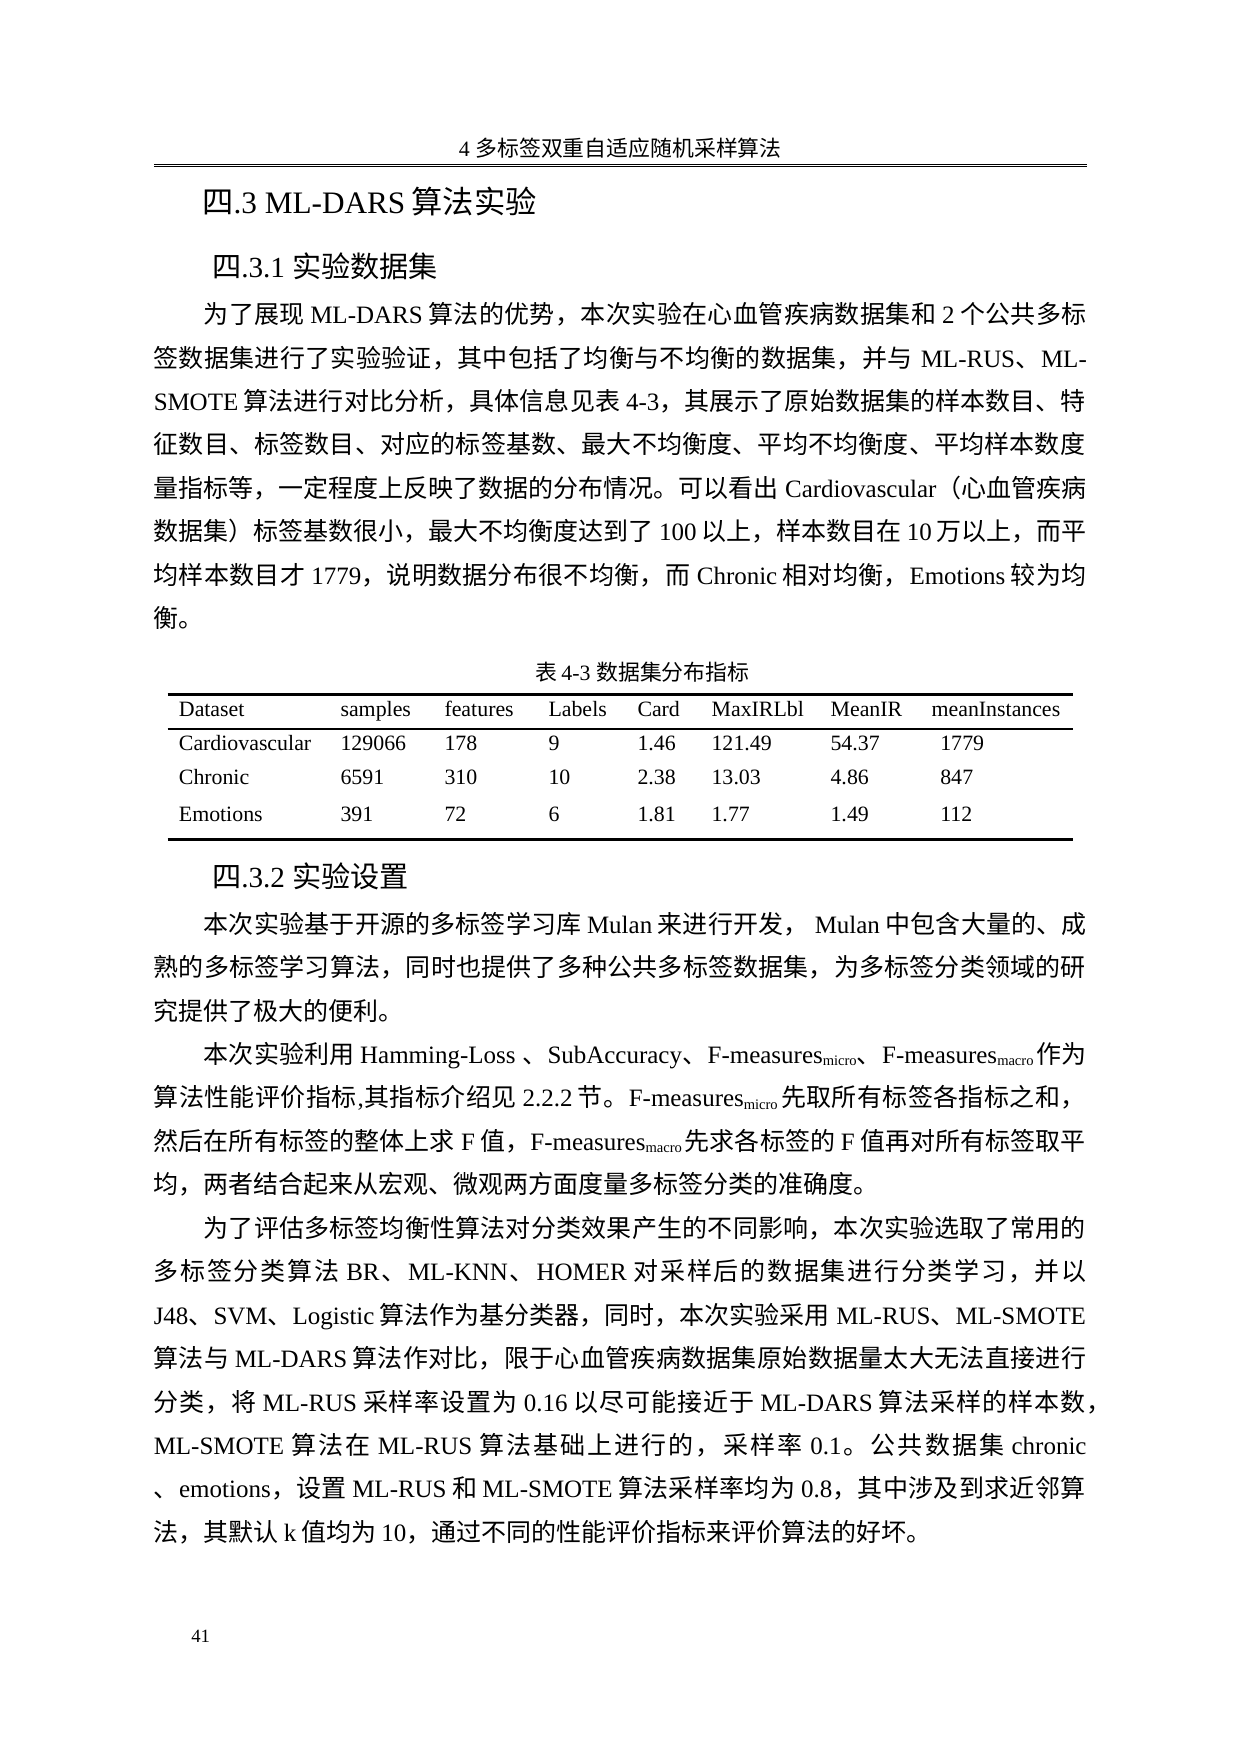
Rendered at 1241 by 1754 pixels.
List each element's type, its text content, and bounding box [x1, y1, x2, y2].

table_cell 1779 [929, 730, 1073, 764]
table_cell 112 [929, 801, 1073, 838]
text 本次实验基于开源的多标签学习库Mulan来进行开发， Mulan中包含大量的、成熟的多标签学习算法，同时也提供了多种公共多标签数据集，为多标签分类领域的研究提供了极大的便利。 [153, 904, 1087, 1027]
table_cell 121.49 [700, 730, 819, 764]
table_header Labels [537, 696, 626, 727]
table_header MaxIRLbl [700, 696, 819, 727]
table_cell 1.46 [626, 730, 700, 764]
text 为了展现ML-DARS算法的优势，本次实验在心血管疾病数据集和2个公共多标签数据集进行了实验验证，其中包括了均衡与不均衡的数据集，并与ML-RUS、ML-SMOTE算法进行对比分析，具体信息见表4-3，其展示了原始数据集的样本数目、特征数目、标签数目、对应的标签基数、最大不均衡度、平均不均衡度、平均样本数度量指标等，一定程度上反映了数据的分布情况。可以看出Cardiovascular（心血管疾病数据集）标签基数很小，最大不均衡度达到了100以上，样本数目在10万以上，而平均样本数目才1779，说明数据分布很不均衡，而Chronic相对均衡，Emotions较为均衡。 [153, 294, 1087, 635]
table_cell Cardiovascular [168, 730, 329, 764]
table_cell 1.77 [700, 801, 819, 838]
table_cell 6 [537, 801, 626, 838]
table_cell 10 [537, 764, 626, 801]
text 表4-3 数据集分布指标 [153, 654, 1087, 686]
table_cell 1.49 [819, 801, 929, 838]
table_cell 129066 [329, 730, 433, 764]
text 本次实验利用Hamming-Loss 、SubAccuracy、F-measuresmicro、F-measuresmacro作为算法性能评价指标,其指标介绍见2.2.2节。F-measuresmicro先取所有标签各指标之和，然后在所有标签的整体上求F值，F-measuresmacro先求各标签的F值再对所有标签取平均，两者结合起来从宏观、微观两方面度量多标签分类的准确度。 [153, 1034, 1087, 1201]
table_header meanInstances [920, 696, 1073, 727]
table_header MeanIR [819, 696, 920, 727]
table_cell 1.81 [626, 801, 700, 838]
table_cell Emotions [168, 801, 329, 838]
table_cell 9 [537, 730, 626, 764]
table_cell 2.38 [626, 764, 700, 801]
table_cell 6591 [329, 764, 433, 801]
table_cell 4.86 [819, 764, 929, 801]
table_cell 13.03 [700, 764, 819, 801]
table_header Card [626, 696, 700, 727]
table_cell 847 [929, 764, 1073, 801]
table_header samples [329, 696, 433, 727]
table_cell 391 [329, 801, 433, 838]
table_cell 54.37 [819, 730, 929, 764]
table_header Dataset [168, 696, 329, 727]
table_cell 310 [433, 764, 537, 801]
subtitle ML-DARS算法实验 [202, 177, 1087, 222]
table_cell Chronic [168, 764, 329, 801]
subtitle 实验设置 [153, 853, 1087, 896]
text 为了评估多标签均衡性算法对分类效果产生的不同影响，本次实验选取了常用的多标签分类算法BR、ML-KNN、HOMER对采样后的数据集进行分类学习，并以J48、SVM、Logistic算法作为基分类器，同时，本次实验采用ML-RUS、ML-SMOTE算法与ML-DARS算法作对比，限于心血管疾病数据集原始数据量太大无法直接进行分类，将ML-RUS采样率设置为0.16以尽可能接近于ML-DARS算法采样的样本数，ML-SMOTE算法在ML-RUS算法基础上进行的，采样率0.1。公共数据集chronic 、emotions，设置ML-RUS和ML-SMOTE算法采样率均为0.8，其中涉及到求近邻算法，其默认k值均为10，通过不同的性能评价指标来评价算法的好坏。 [153, 1208, 1087, 1548]
subtitle 实验数据集 [153, 244, 1087, 286]
table_header features [433, 696, 537, 727]
table_cell 178 [433, 730, 537, 764]
table_cell 72 [433, 801, 537, 838]
